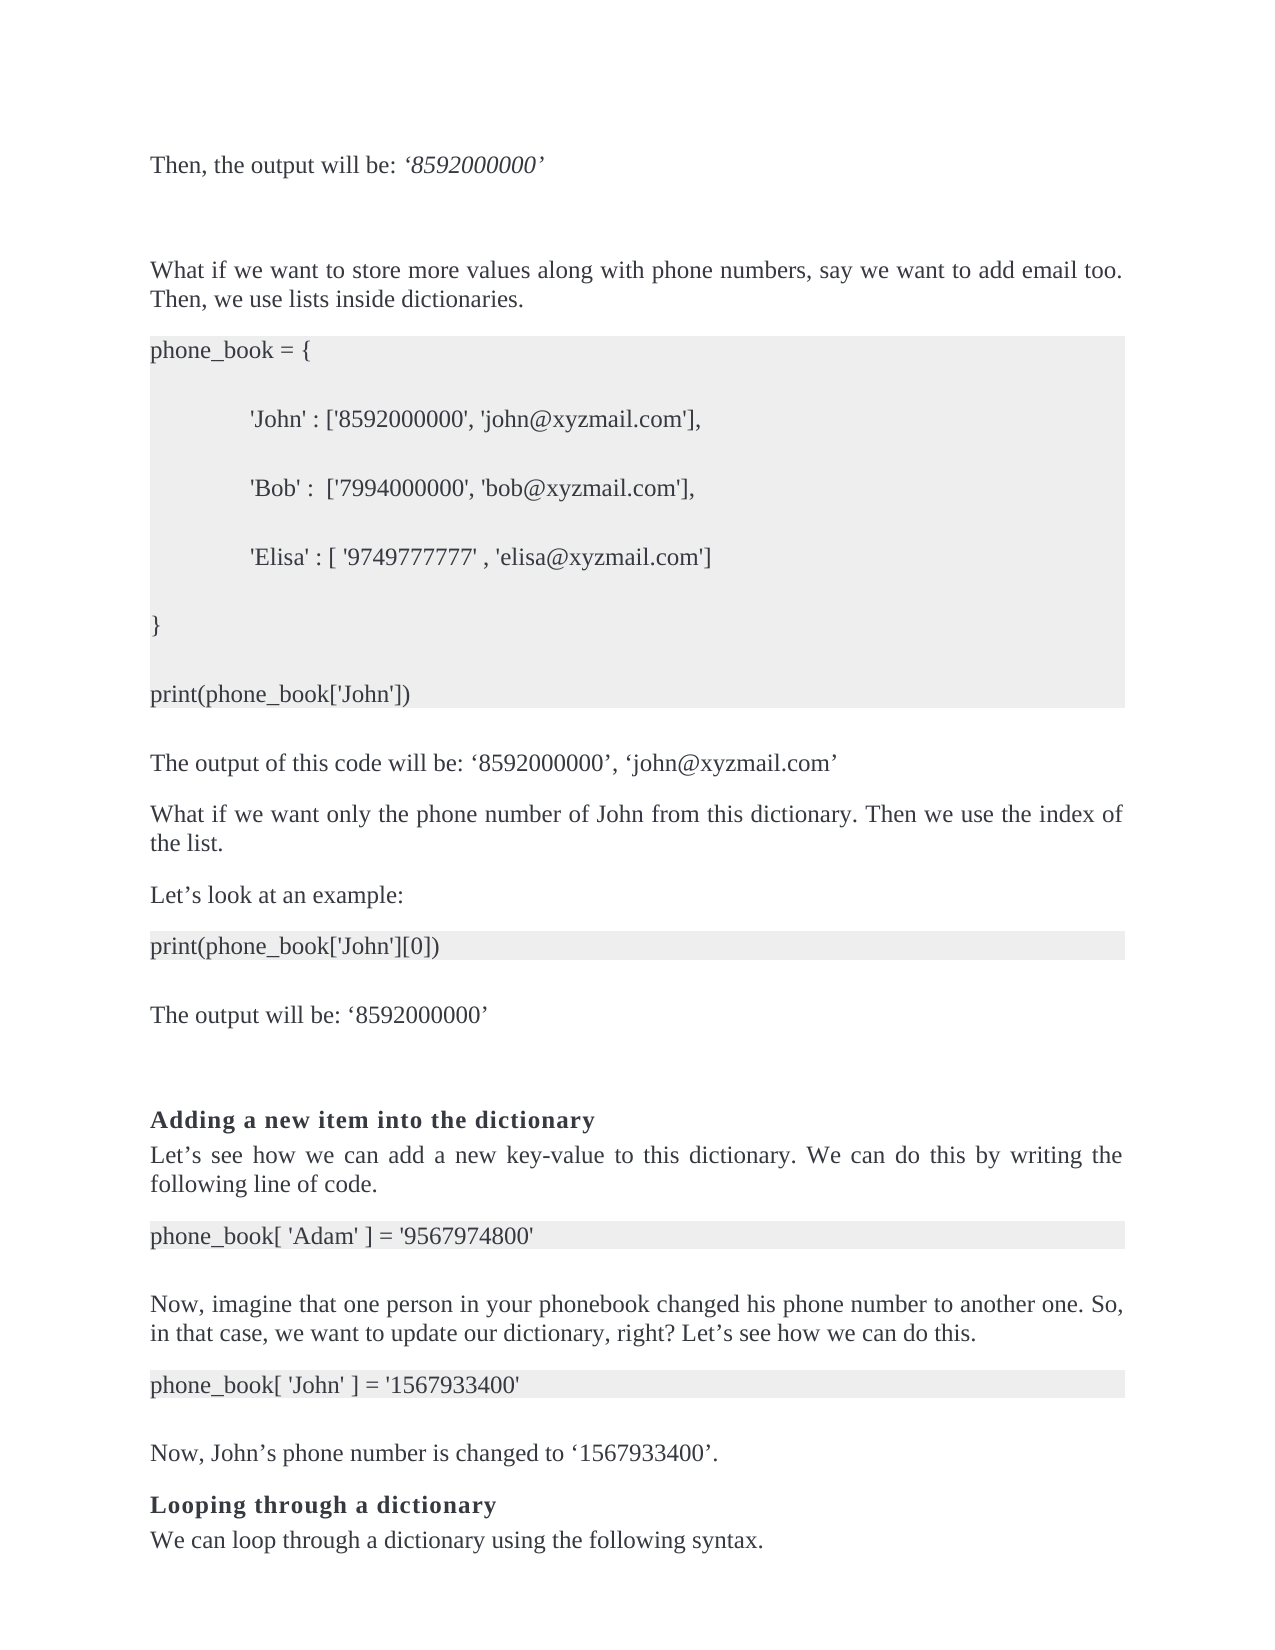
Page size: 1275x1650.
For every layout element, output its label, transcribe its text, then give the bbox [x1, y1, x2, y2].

text Then, the output will be: ‘8592000000’ [150, 150, 1125, 179]
text What if we want to store more values along with phone numbers, say we want to add email too. Then, we use lists inside dictionaries. [150, 255, 1125, 313]
text Now, imagine that one person in your phonebook changed his phone number to another one. So, in that case, we want to update our dictionary, right? Let’s see how we can do this. [150, 1289, 1125, 1347]
text phone_book[ 'John' ] = '1567933400' [150, 1370, 1125, 1398]
text 'Elisa' : [ '9749777777' , 'elisa@xyzmail.com'] [150, 542, 1125, 571]
text We can loop through a dictionary using the following syntax. [150, 1525, 1125, 1554]
text The output of this code will be: ‘8592000000’, ‘john@xyzmail.com’ [150, 748, 1125, 777]
text print(phone_book['John'][0]) [150, 931, 1125, 960]
text phone_book[ 'Adam' ] = '9567974800' [150, 1221, 1125, 1249]
text 'John' : ['8592000000', 'john@xyzmail.com'], [150, 404, 1125, 433]
text phone_book = { [150, 336, 1125, 364]
text Let’s see how we can add a new key-value to this dictionary. We can do this by writing the following line of code. [150, 1141, 1125, 1198]
subtitle Looping through a dictionary [150, 1490, 1125, 1519]
text 'Bob' : ['7994000000', 'bob@xyzmail.com'], [150, 473, 1125, 502]
text Now, John’s phone number is changed to ‘1567933400’. [150, 1438, 1125, 1467]
text The output will be: ‘8592000000’ [150, 1000, 1125, 1029]
text Let’s look at an example: [150, 880, 1125, 908]
text } [150, 611, 1125, 639]
text print(phone_book['John']) [150, 679, 1125, 708]
subtitle Adding a new item into the dictionary [150, 1105, 1125, 1134]
text What if we want only the phone number of John from this dictionary. Then we use the index of the list. [150, 799, 1125, 857]
